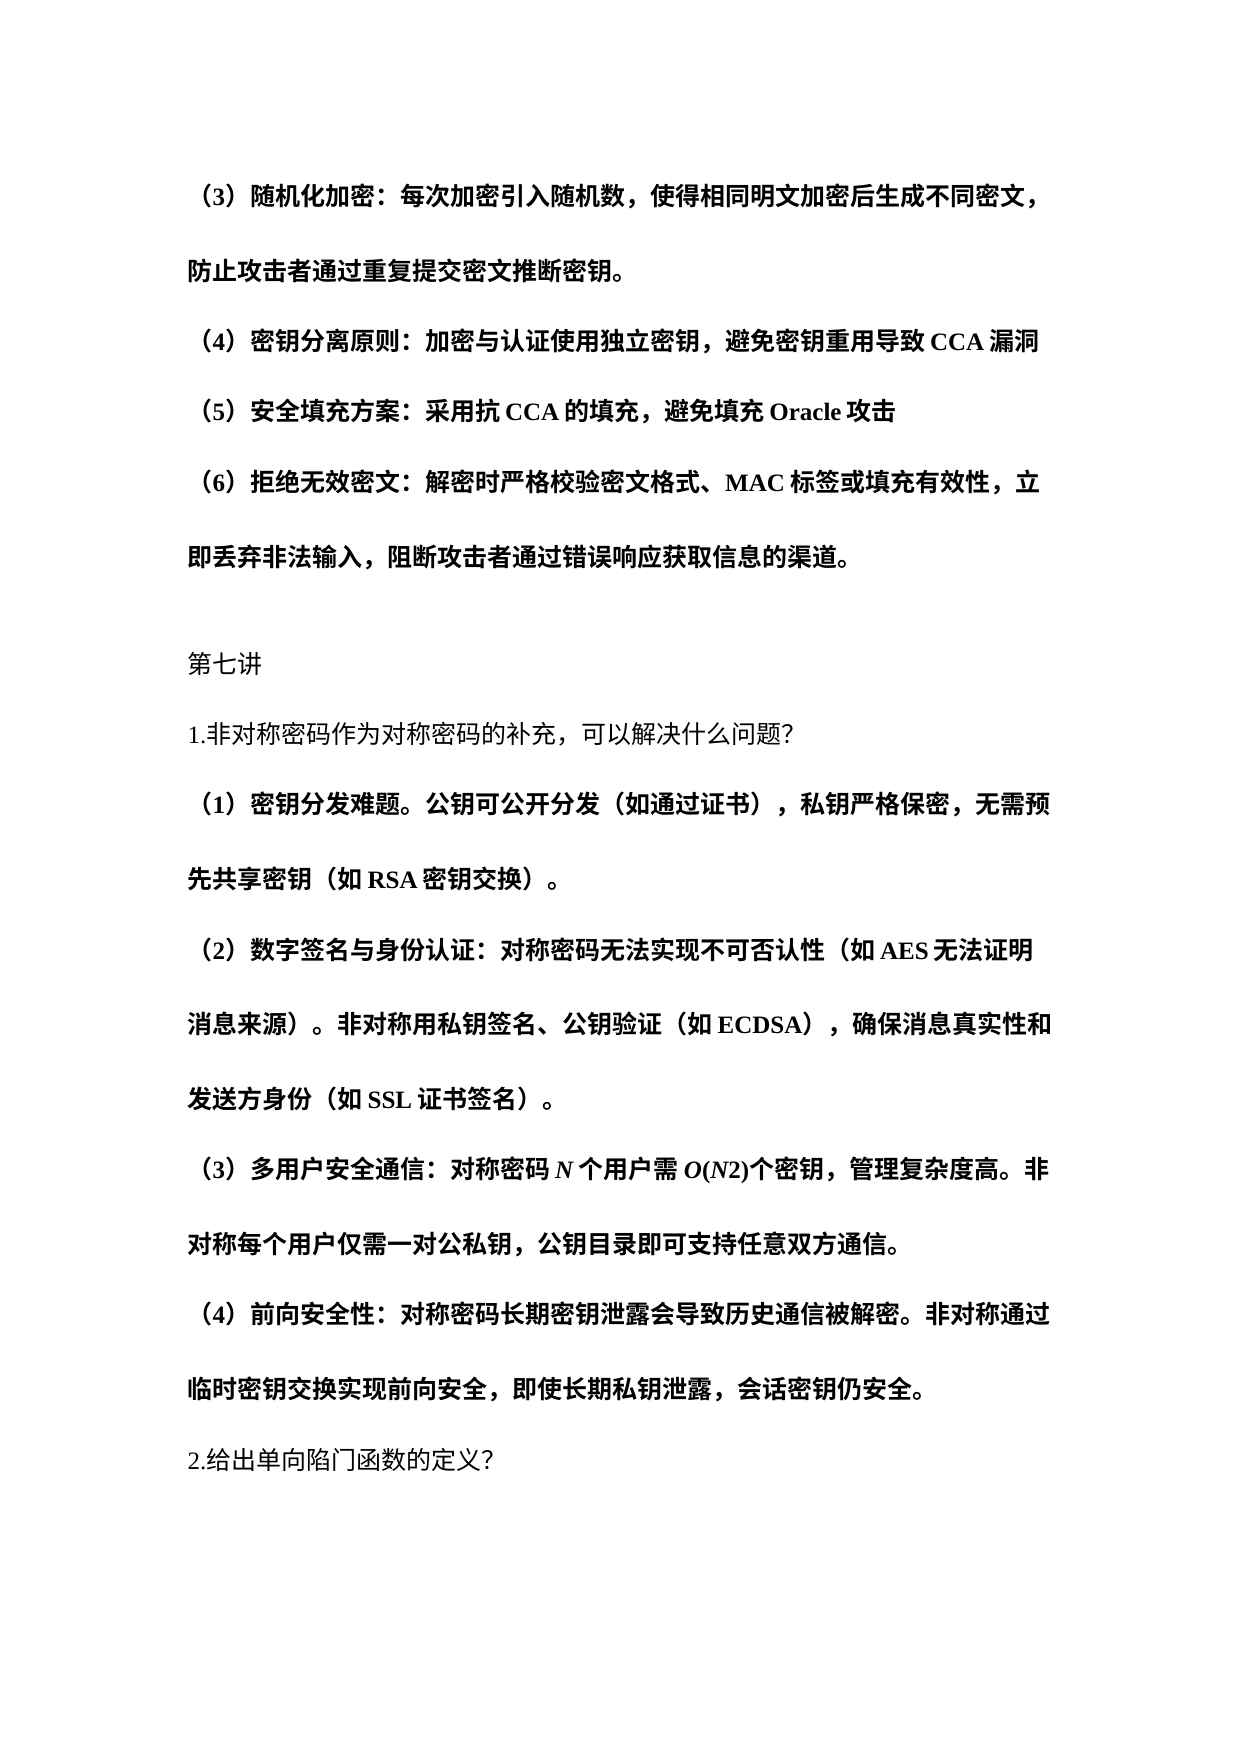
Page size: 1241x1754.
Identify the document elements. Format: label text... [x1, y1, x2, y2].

text （1）密钥分发难题。公钥可公开分发（如通过证书），私钥严格保密，无需预先共享密钥（如RSA密钥交换）。 [187, 771, 1053, 910]
text ​（3）随机化加密：每次加密引入随机数​，使得相同明文加密后生成不同密文，防止攻击者通过重复提交密文推断密钥。 [187, 162, 1053, 302]
text 2.给出单向陷门函数的定义？ [187, 1426, 1053, 1491]
text 1.非对称密码作为对称密码的补充，可以解决什么问题？ [187, 700, 1053, 765]
text ​（6）拒绝无效密文​​：解密时严格校验密文格式、MAC标签或填充有效性，立即丢弃非法输入，阻断攻击者通过错误响应获取信息的渠道。 [187, 448, 1053, 588]
text ​（5）安全填充方案：采用抗CCA的填充，避免填充Oracle攻击 [187, 377, 1053, 442]
text ​（4）密钥分离原则：加密与认证使用独立密钥​​，避免密钥重用导致CCA漏洞 [187, 307, 1053, 372]
text ​（3）多用户安全通信：对称密码N个用户需 O(N2)个密钥，管理复杂度高。非对称每个用户仅需一对公私钥，公钥目录即可支持任意双方通信。 [187, 1136, 1053, 1275]
text ​（4）前向安全性：​对称密码长期密钥泄露会导致历史通信被解密。非对称通过临时密钥交换实现前向安全，即使长期私钥泄露，会话密钥仍安全。 [187, 1281, 1053, 1420]
text ​（2）数字签名与身份认证：对称密码无法实现不可否认性（如AES无法证明消息来源）。非对称用私钥签名、公钥验证（如ECDSA），确保消息真实性和发送方身份（如SSL证书签名）。 [187, 916, 1053, 1130]
text 第七讲 [187, 630, 1053, 695]
